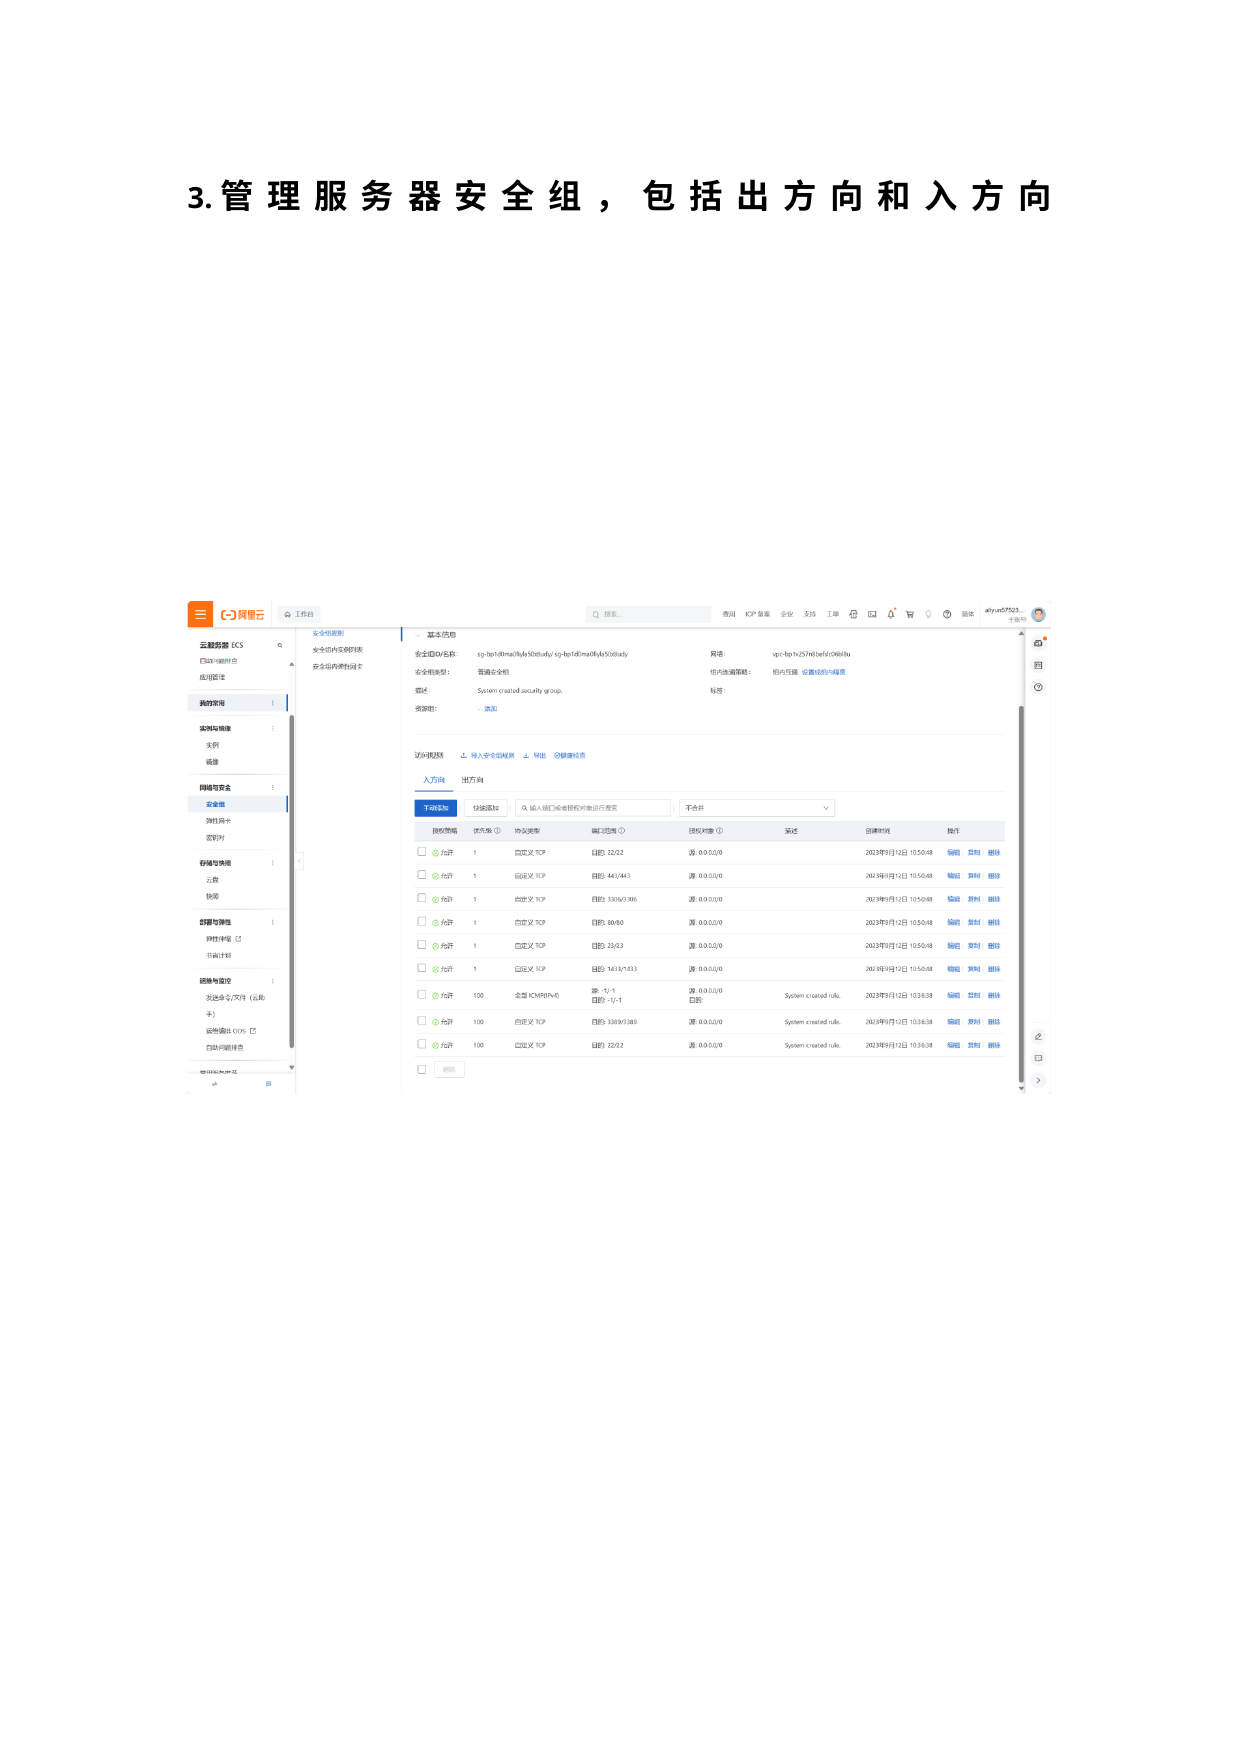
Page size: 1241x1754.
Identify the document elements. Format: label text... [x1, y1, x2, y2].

picture [187, 601, 1051, 1094]
